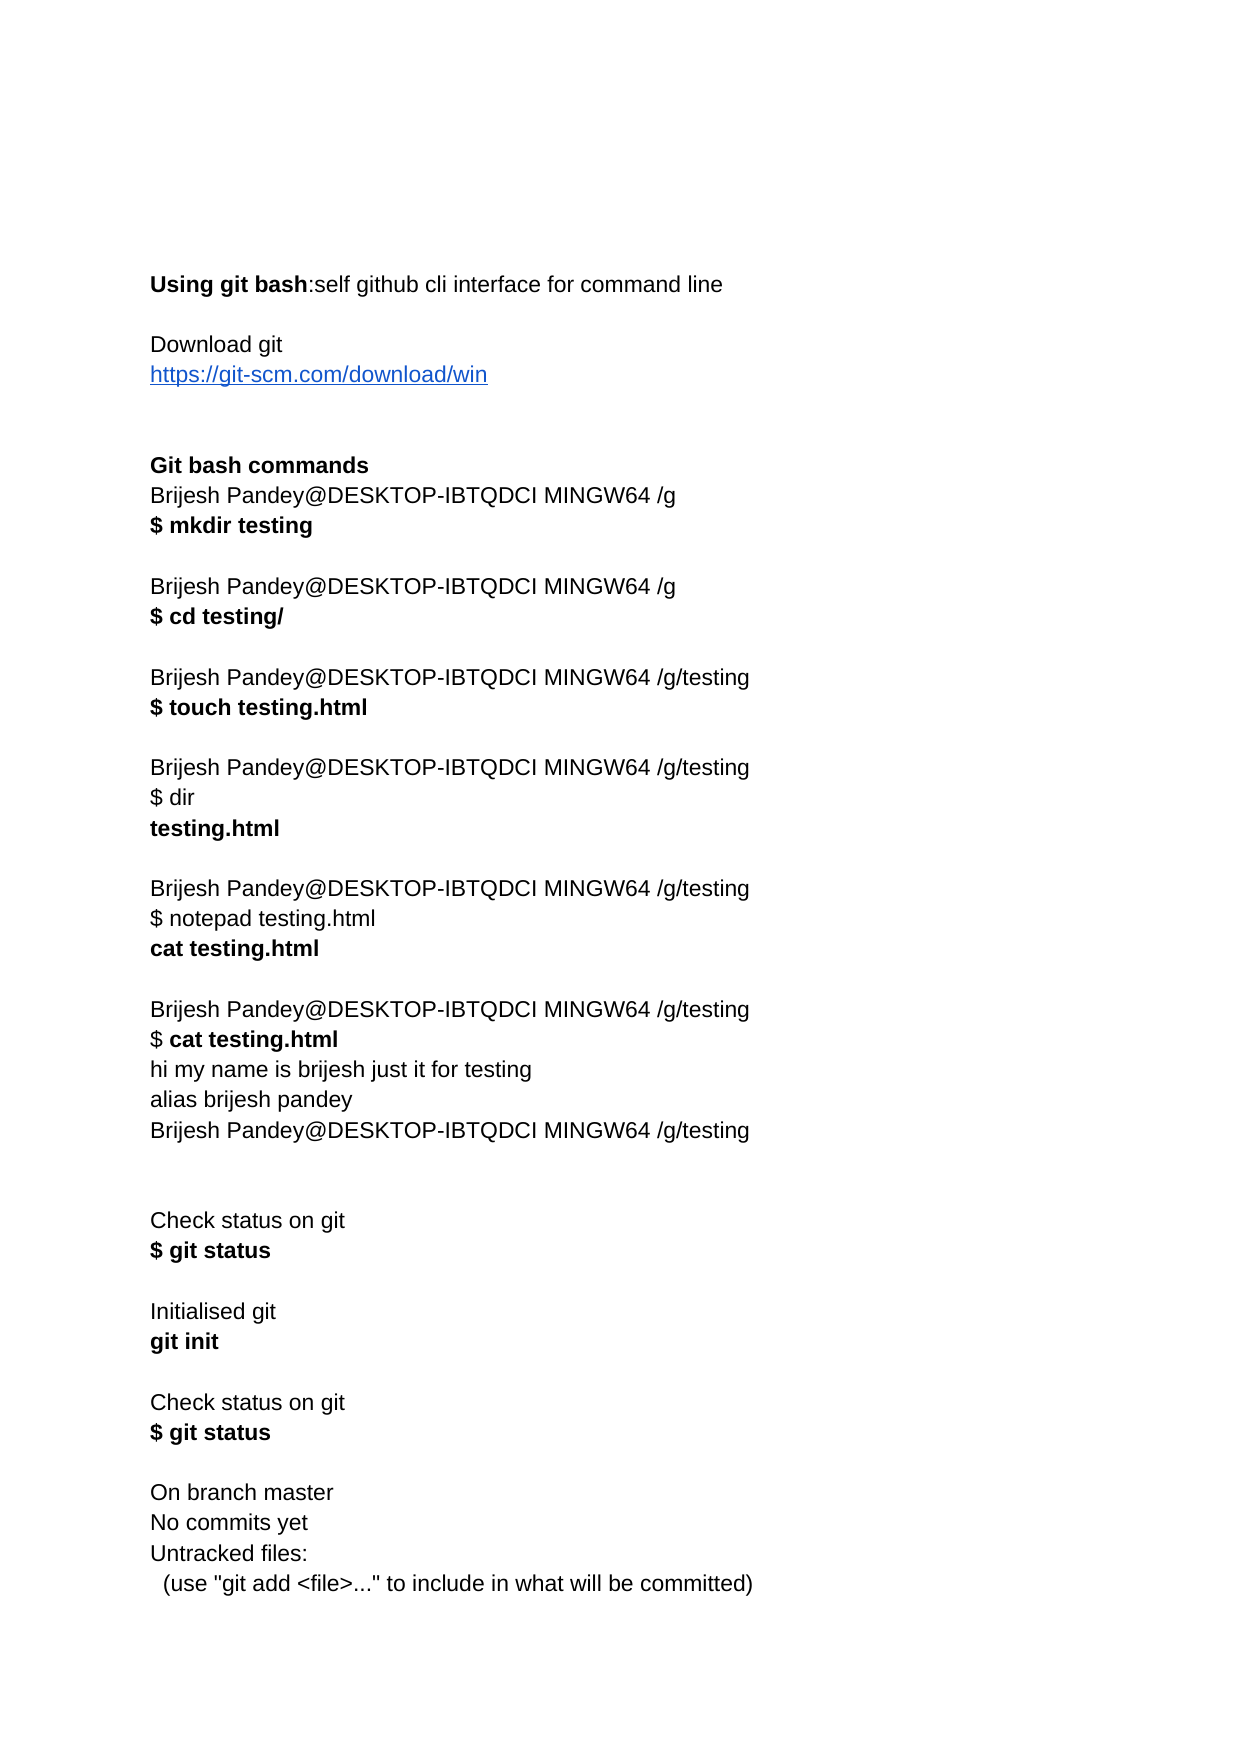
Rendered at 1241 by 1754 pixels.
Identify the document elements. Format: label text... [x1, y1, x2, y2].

text Brijesh Pandey@DESKTOP-IBTQDCI MINGW64 /g/testing [150, 996, 1090, 1022]
text hi my name is brijesh just it for testing [150, 1056, 1090, 1083]
text $ cd testing/ [150, 603, 1090, 629]
text Download git [150, 331, 1090, 358]
text Initialised git [150, 1298, 1090, 1324]
text cat testing.html [150, 935, 1090, 962]
text Brijesh Pandey@DESKTOP-IBTQDCI MINGW64 /g/testing [150, 875, 1090, 901]
text $ touch testing.html [150, 694, 1090, 720]
text Brijesh Pandey@DESKTOP-IBTQDCI MINGW64 /g/testing [150, 663, 1090, 690]
text Brijesh Pandey@DESKTOP-IBTQDCI MINGW64 /g [150, 573, 1090, 599]
text Brijesh Pandey@DESKTOP-IBTQDCI MINGW64 /g [150, 482, 1090, 509]
text Using git bash:self github cli interface for command line [150, 271, 1090, 297]
text $ cat testing.html [150, 1026, 1090, 1052]
text https://git-scm.com/download/win [150, 361, 1090, 388]
text $ git status [150, 1419, 1090, 1445]
text Check status on git [150, 1207, 1090, 1234]
text Untracked files: [150, 1539, 1090, 1566]
text $ dir [150, 784, 1090, 811]
text No commits yet [150, 1509, 1090, 1536]
text git init [150, 1328, 1090, 1354]
text $ mkdir testing [150, 512, 1090, 539]
text $ notepad testing.html [150, 905, 1090, 932]
text alias brijesh pandey [150, 1086, 1090, 1113]
text On branch master [150, 1479, 1090, 1506]
text (use "git add <file>..." to include in what will be committed) [150, 1570, 1090, 1596]
text Git bash commands [150, 452, 1090, 478]
text $ git status [150, 1237, 1090, 1264]
text Brijesh Pandey@DESKTOP-IBTQDCI MINGW64 /g/testing [150, 1117, 1090, 1143]
text Check status on git [150, 1388, 1090, 1415]
text testing.html [150, 814, 1090, 841]
text Brijesh Pandey@DESKTOP-IBTQDCI MINGW64 /g/testing [150, 754, 1090, 781]
